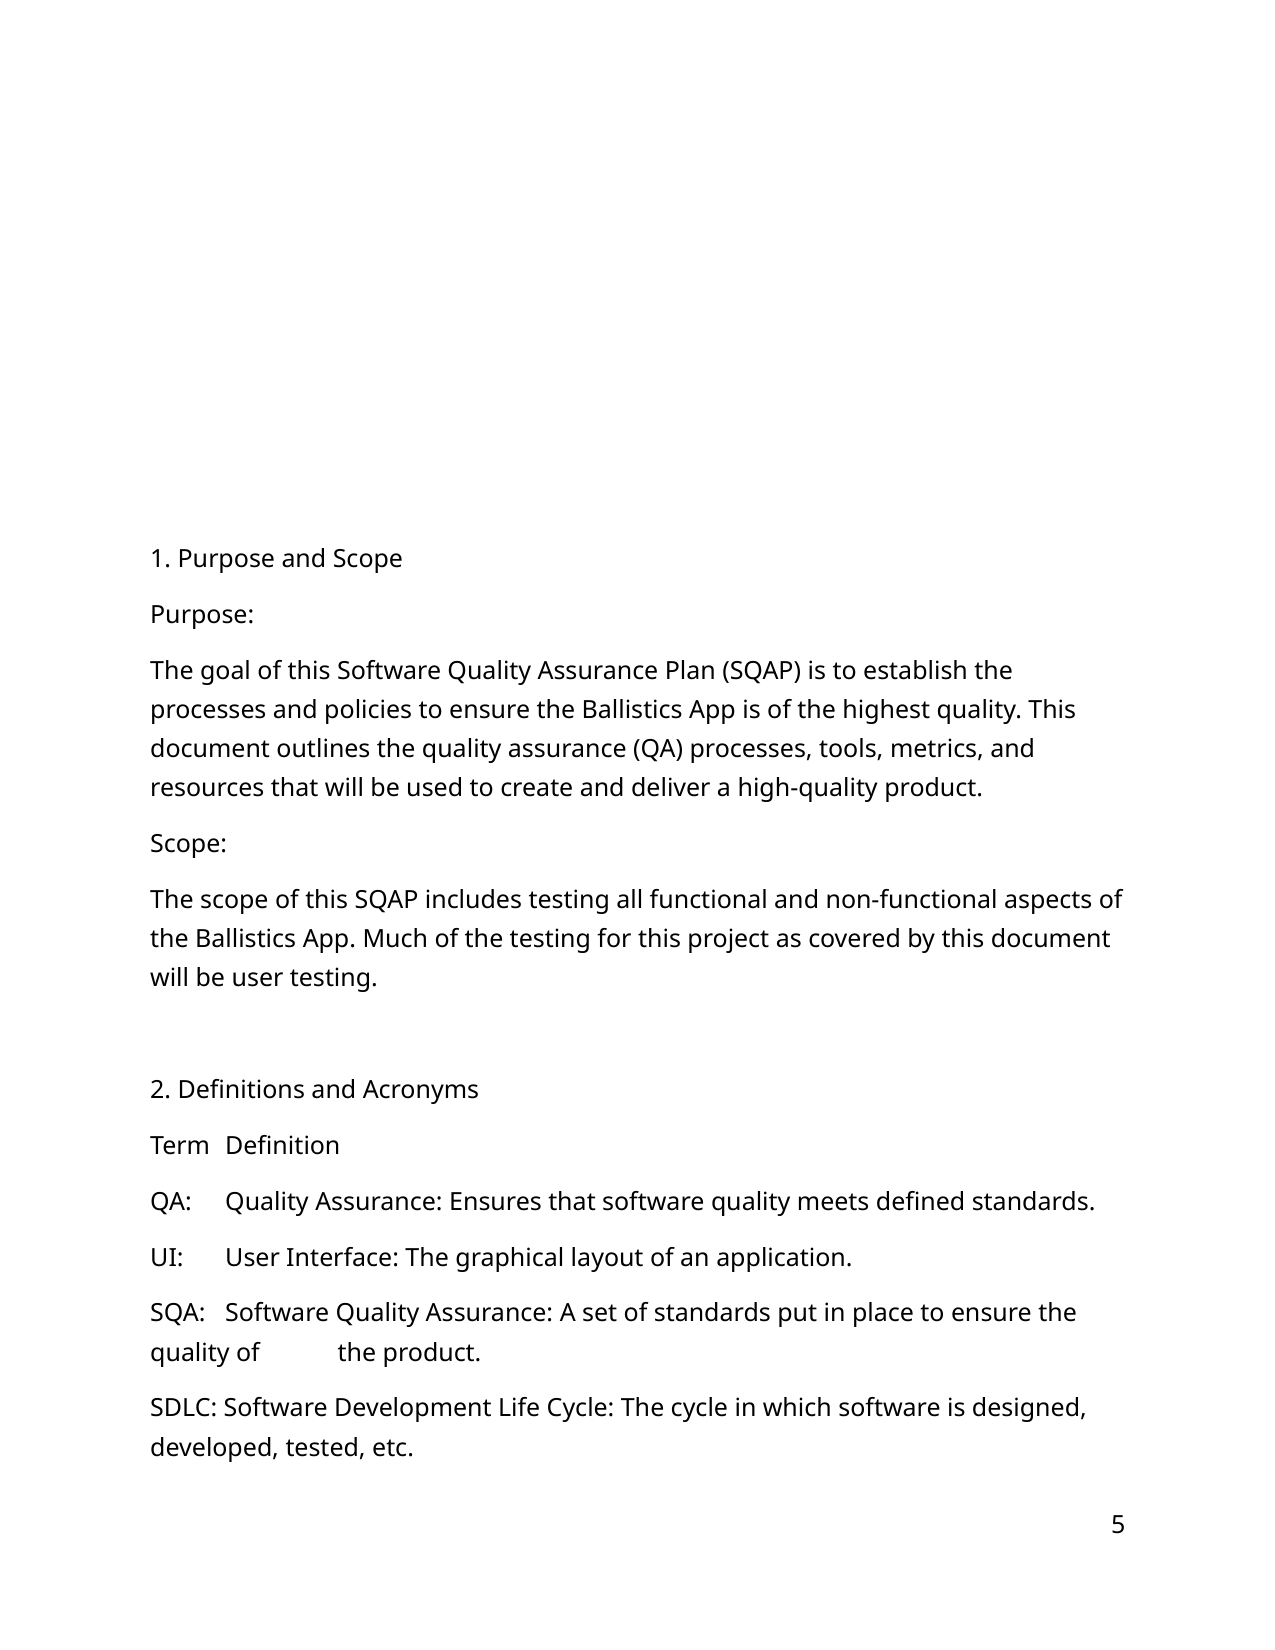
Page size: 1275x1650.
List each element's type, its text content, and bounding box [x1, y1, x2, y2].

text 1. Purpose and Scope [150, 541, 1125, 575]
text Term Definition [150, 1127, 1125, 1162]
text UI: User Interface: The graphical layout of an application. [150, 1239, 1125, 1273]
text SDLC: Software Development Life Cycle: The cycle in which software is designed, developed, tested, etc. [150, 1390, 1125, 1463]
text Scope: [150, 826, 1125, 860]
text The goal of this Software Quality Assurance Plan (SQAP) is to establish the processes and policies to ensure the Ballistics App is of the highest quality. This document outlines the quality assurance (QA) processes, tools, metrics, and resources that will be used to create and deliver a high-quality product. [150, 652, 1125, 804]
text Purpose: [150, 597, 1125, 631]
text 2. Definitions and Acronyms [150, 1072, 1125, 1106]
text SQA: Software Quality Assurance: A set of standards put in place to ensure the quality of the product. [150, 1295, 1125, 1368]
text The scope of this SQAP includes testing all functional and non-functional aspects of the Ballistics App. Much of the testing for this project as covered by this document will be user testing. [150, 882, 1125, 994]
text QA: Quality Assurance: Ensures that software quality meets defined standards. [150, 1183, 1125, 1217]
